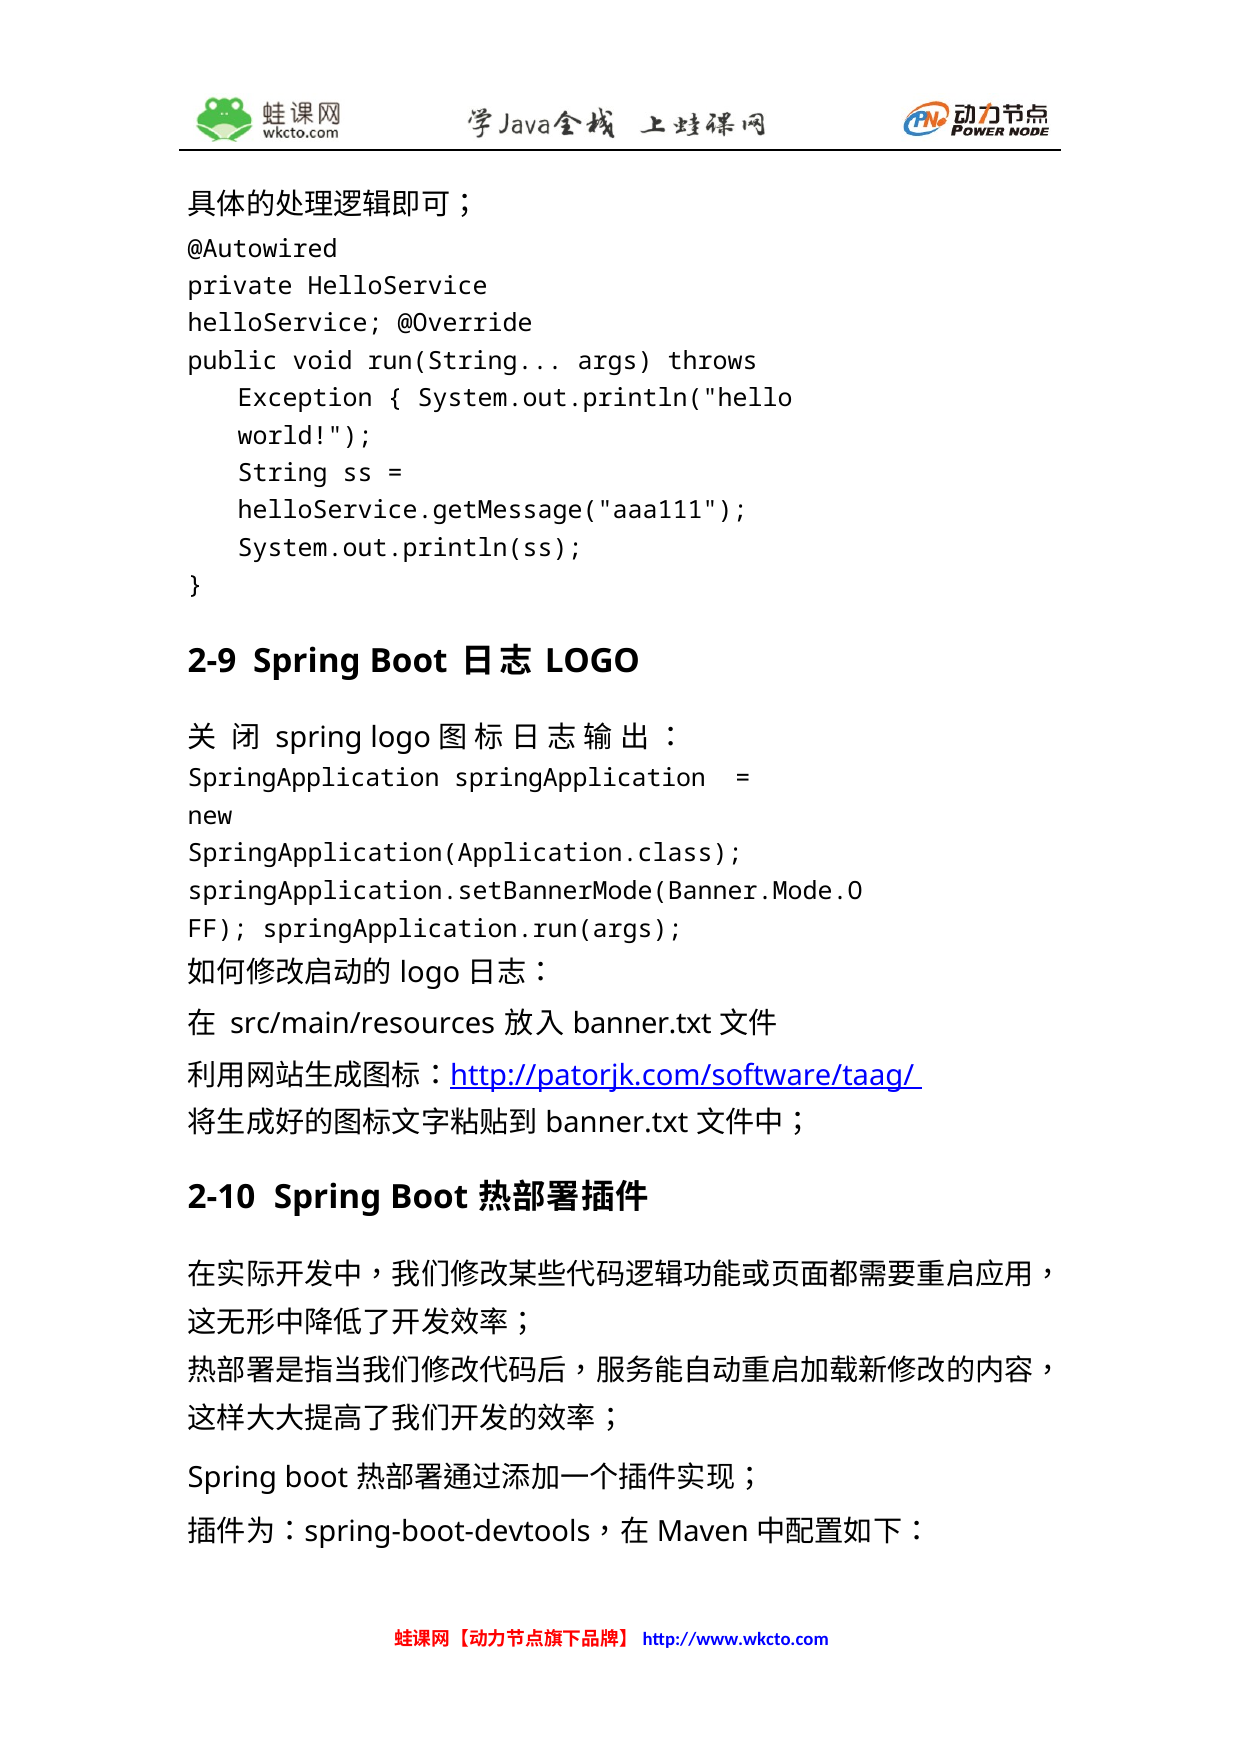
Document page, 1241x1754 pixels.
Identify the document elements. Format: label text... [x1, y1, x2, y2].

picture [192, 93, 1052, 142]
text 利用网站生成图标：http://patorjk.com/software/taag/ 将生成好的图标文字粘贴到 banner.txt 文件中； [187, 1054, 926, 1141]
text 如何修改启动的 logo 日志： [187, 952, 1105, 991]
text springApplication.setBannerMode(Banner.Mode.OFF); springApplication.run(args); [187, 873, 863, 944]
subtitle Spring Boot 热部署插件 [187, 1173, 1105, 1218]
text } [187, 567, 1105, 601]
text 插件为：spring-boot-devtools，在 Maven 中配置如下： [187, 1510, 1105, 1549]
text public void run(String... args) throws Exception { System.out.println("hello world!"); [187, 343, 876, 451]
text Spring boot 热部署通过添加一个插件实现； [187, 1445, 1105, 1499]
subtitle Spring Boot 日志LOGO [187, 637, 1105, 682]
text String ss = helloService.getMessage("aaa111"); System.out.println(ss); [237, 455, 871, 564]
text 具体的处理逻辑即可； [187, 183, 1105, 223]
text 在实际开发中，我们修改某些代码逻辑功能或页面都需要重启应用， 这无形中降低了开发效率； [187, 1253, 1063, 1341]
text @Autowired [187, 230, 1105, 264]
text 热部署是指当我们修改代码后，服务能自动重启加载新修改的内容， 这样大大提高了我们开发的效率； [187, 1349, 1063, 1437]
text 在src/main/resources 放入banner.txt 文件 [187, 1003, 1105, 1042]
text private HelloService helloService; @Override [187, 268, 657, 339]
text 关 闭 spring logo 图 标 日 志 输 出 ： SpringApplication springApplication = new SpringApplication(Application.class); [187, 716, 752, 869]
